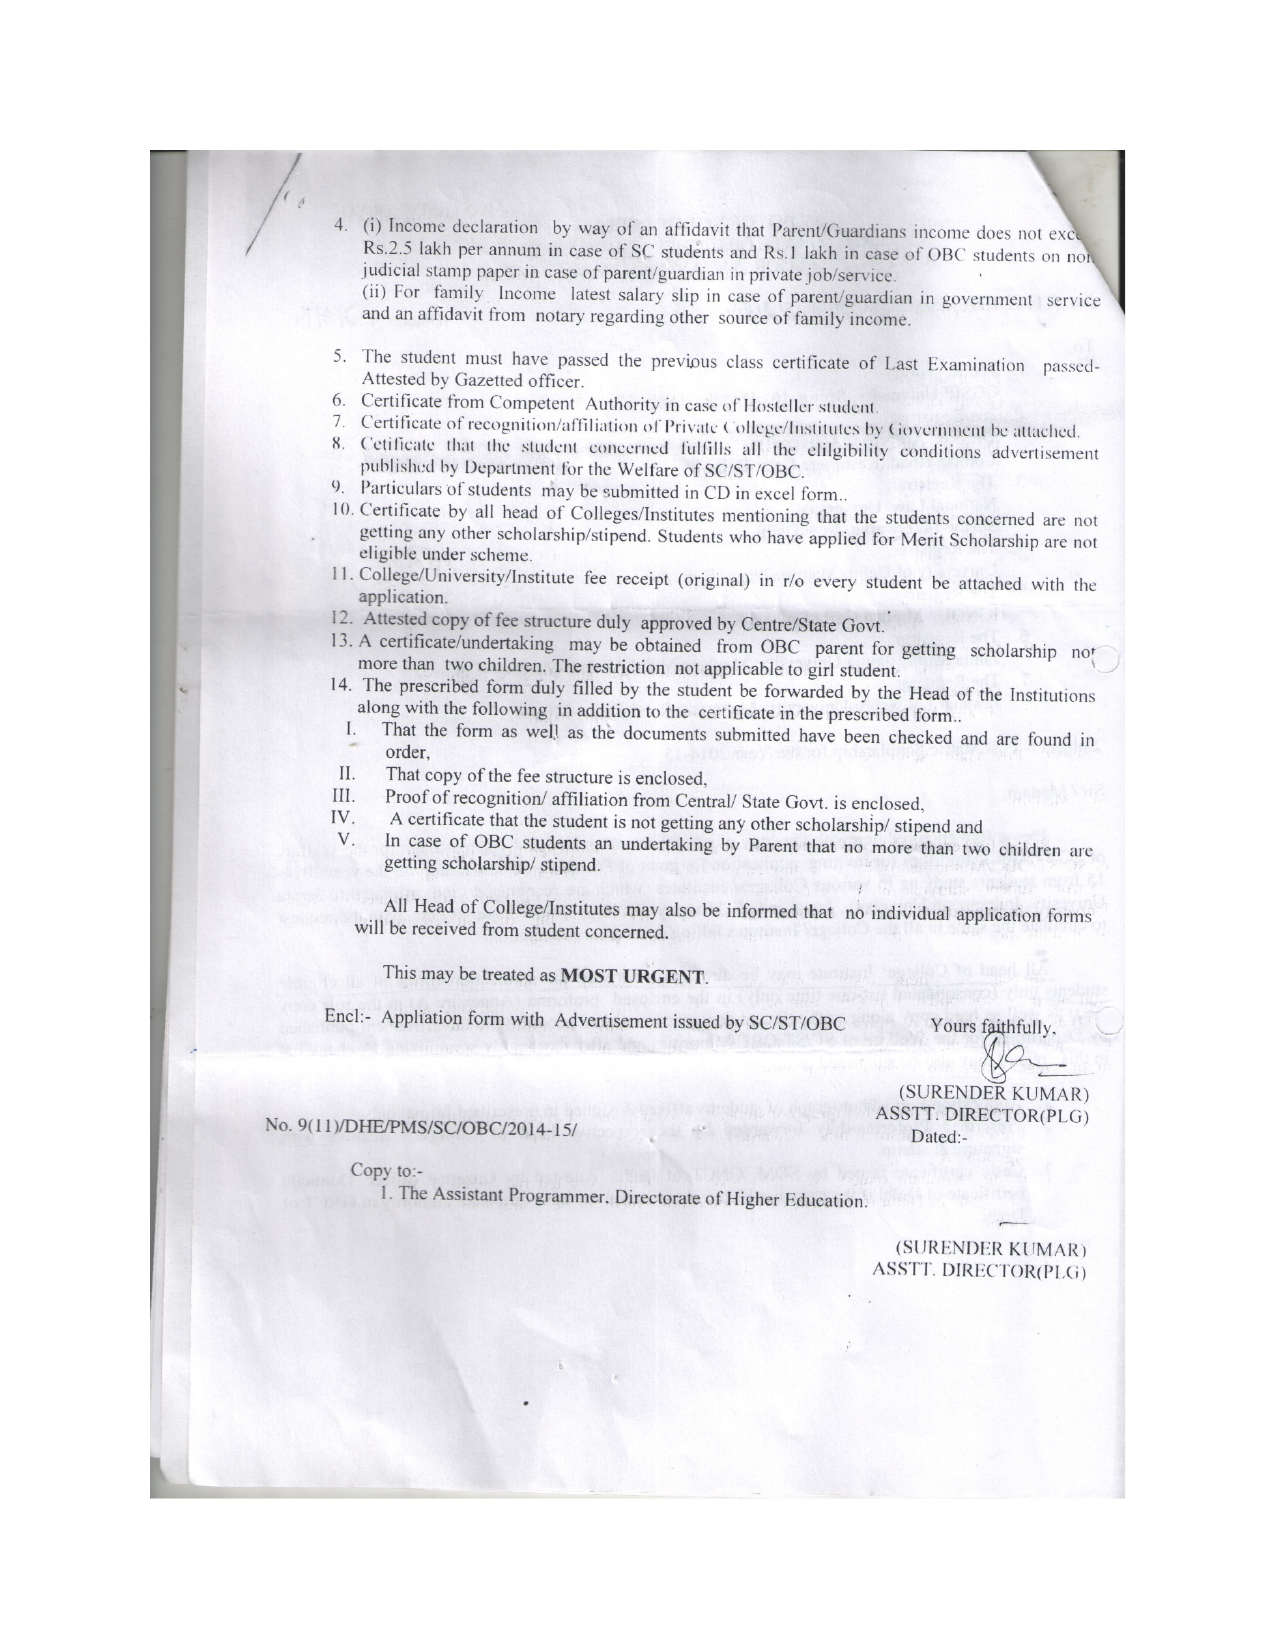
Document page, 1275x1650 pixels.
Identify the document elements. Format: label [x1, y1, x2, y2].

picture [150, 150, 1125, 1501]
